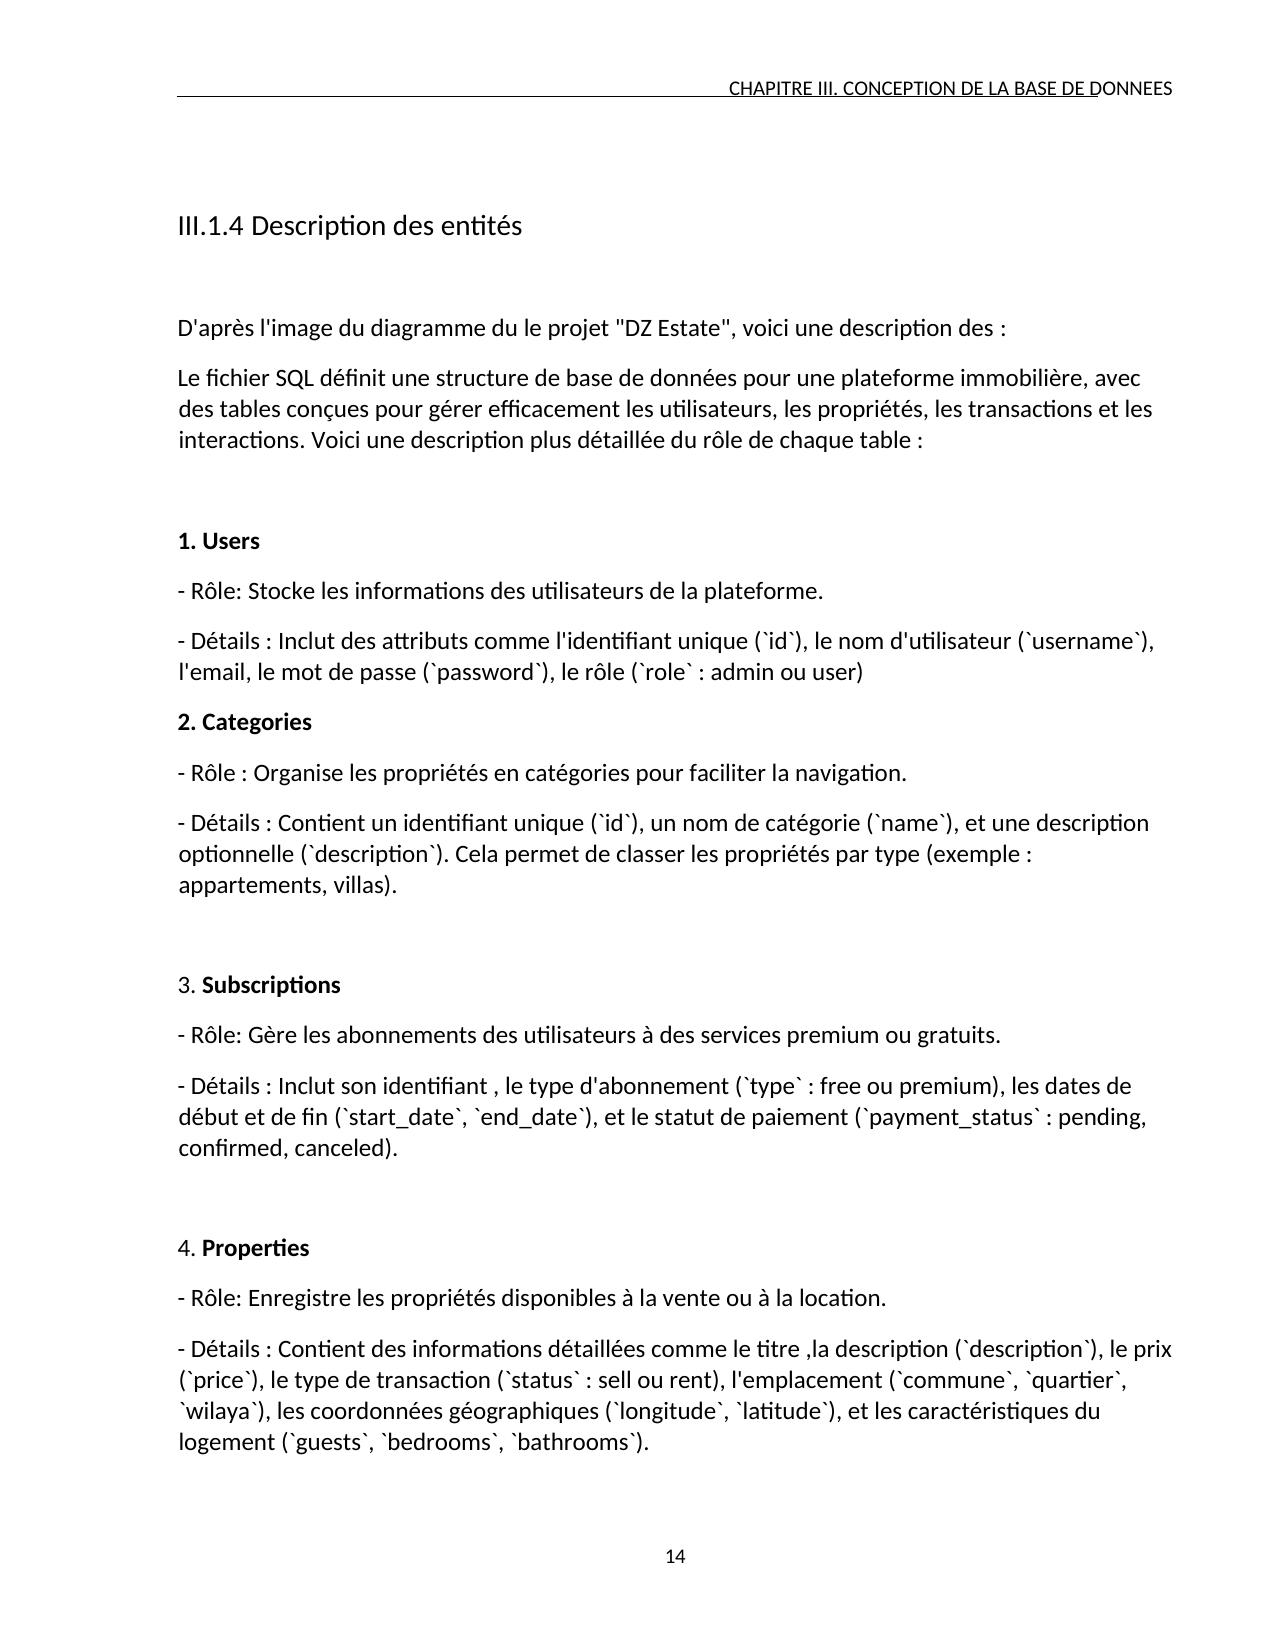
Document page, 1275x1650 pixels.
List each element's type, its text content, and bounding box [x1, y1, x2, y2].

text - Détails : Contient un identifiant unique (`id`), un nom de catégorie (`name`), et une description optionnelle (`description`). Cela permet de classer les propriétés par type (exemple : appartements, villas). [177, 807, 1174, 899]
text - Détails : Inclut des attributs comme l'identifiant unique (`id`), le nom d'utilisateur (`username`), l'email, le mot de passe (`password`), le rôle (`role` : admin ou user) [177, 625, 1174, 687]
text 4. Properties [177, 1232, 1174, 1263]
text - Rôle: Enregistre les propriétés disponibles à la vente ou à la location. [177, 1283, 1174, 1313]
text III.1.4 Description des entités [177, 207, 1174, 242]
text 2. Categories [177, 707, 1174, 737]
text - Rôle: Stocke les informations des utilisateurs de la plateforme. [177, 575, 1174, 606]
text 1. Users [177, 525, 1174, 555]
text Le fichier SQL définit une structure de base de données pour une plateforme immobilière, avec des tables conçues pour gérer efficacement les utilisateurs, les propriétés, les transactions et les interactions. Voici une description plus détaillée du rôle de chaque table : [177, 362, 1174, 455]
text - Détails : Inclut son identifiant , le type d'abonnement (`type` : free ou premium), les dates de début et de fin (`start_date`, `end_date`), et le statut de paiement (`payment_status` : pending, confirmed, canceled). [177, 1070, 1174, 1162]
text - Détails : Contient des informations détaillées comme le titre ,la description (`description`), le prix (`price`), le type de transaction (`status` : sell ou rent), l'emplacement (`commune`, `quartier`, `wilaya`), les coordonnées géographiques (`longitude`, `latitude`), et les caractéristiques du logement (`guests`, `bedrooms`, `bathrooms`). [177, 1333, 1174, 1456]
text D'après l'image du diagramme du le projet "DZ Estate", voici une description des : [177, 312, 1174, 343]
text 3. Subscriptions [177, 969, 1174, 1000]
text - Rôle : Organise les propriétés en catégories pour faciliter la navigation. [177, 757, 1174, 787]
text - Rôle: Gère les abonnements des utilisateurs à des services premium ou gratuits. [177, 1020, 1174, 1050]
